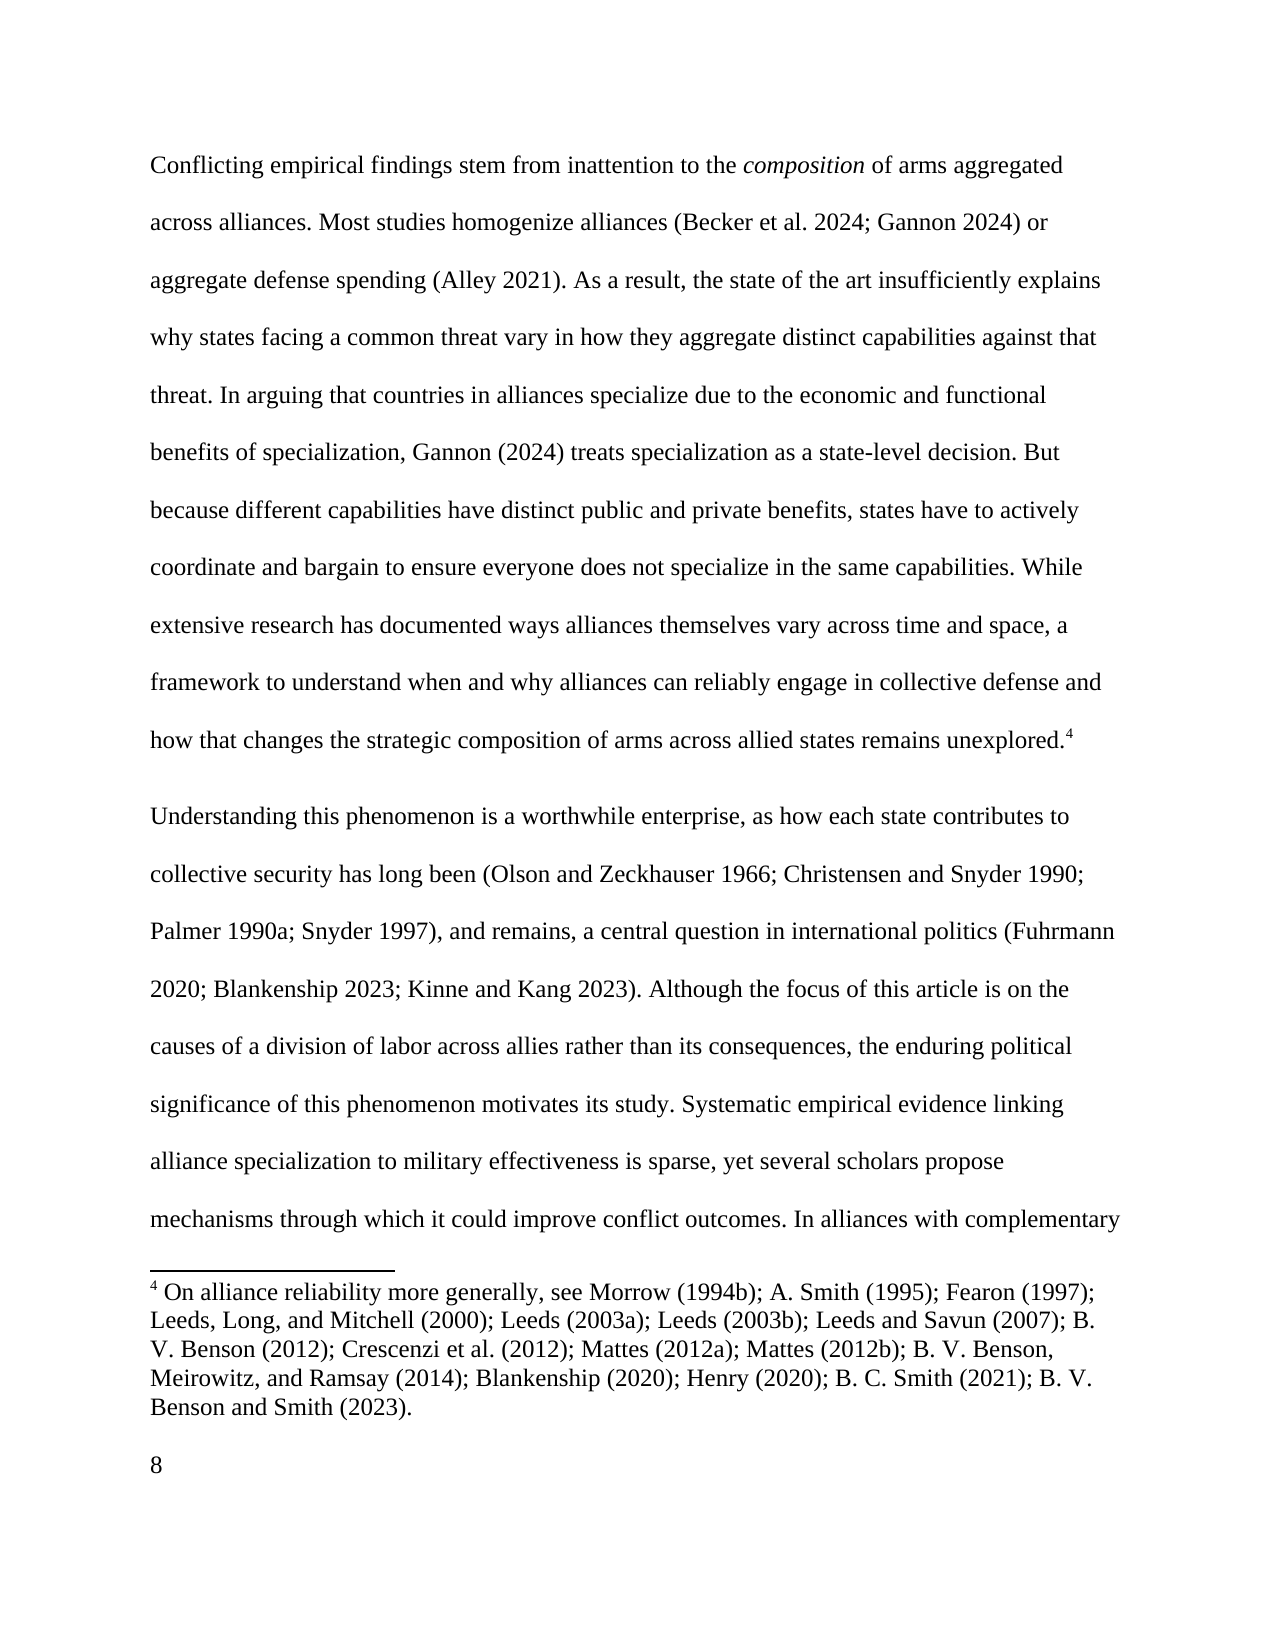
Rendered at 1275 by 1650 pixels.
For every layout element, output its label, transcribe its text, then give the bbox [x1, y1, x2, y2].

text Conflicting empirical findings stem from inattention to the composition of arms aggregated across alliances. Most studies homogenize alliances (Becker et al. 2024; Gannon 2024) or aggregate defense spending (Alley 2021). As a result, the state of the art insufficiently explains why states facing a common threat vary in how they aggregate distinct capabilities against that threat. In arguing that countries in alliances specialize due to the economic and functional benefits of specialization, Gannon (2024) treats specialization as a state-level decision. But because different capabilities have distinct public and private benefits, states have to actively coordinate and bargain to ensure everyone does not specialize in the same capabilities. While extensive research has documented ways alliances themselves vary across time and space, a framework to understand when and why alliances can reliably engage in collective defense and how that changes the strategic composition of arms across allied states remains unexplored. [150, 150, 1125, 754]
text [150, 801, 1125, 1232]
